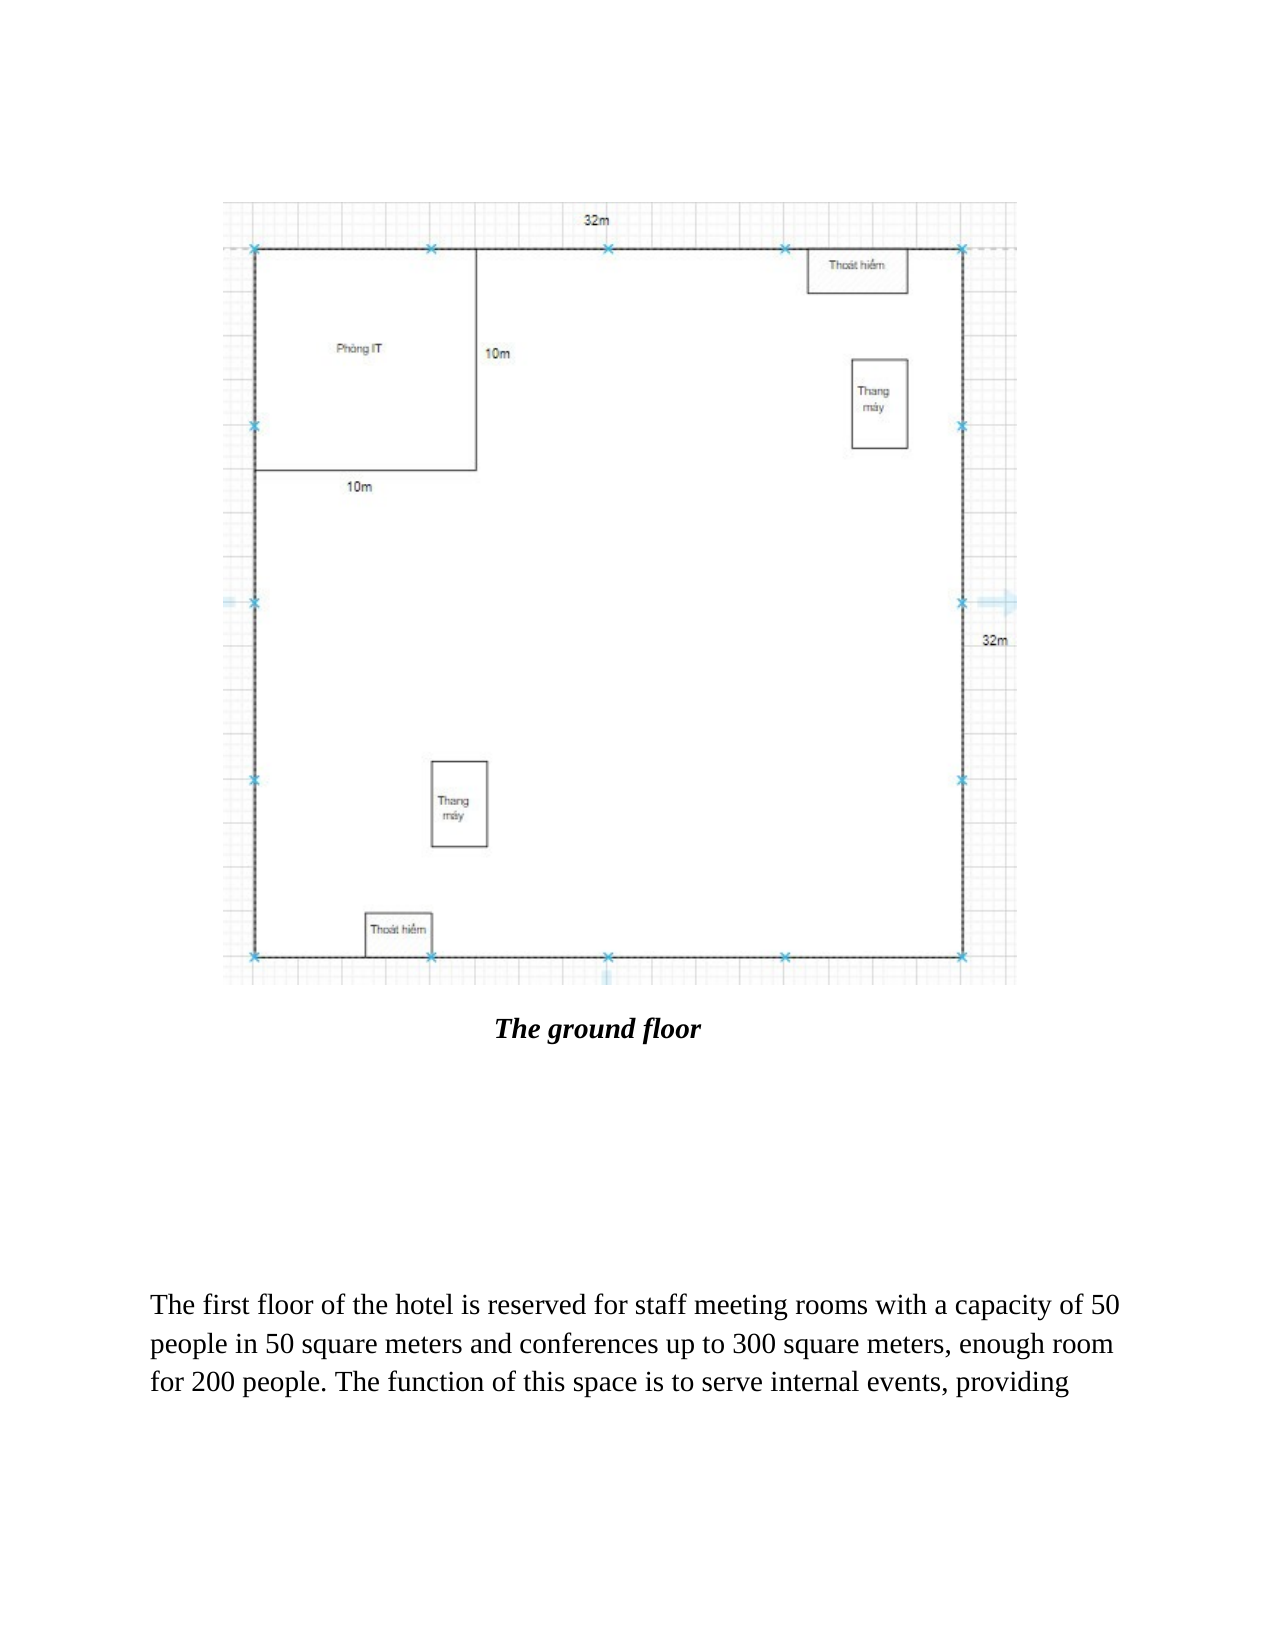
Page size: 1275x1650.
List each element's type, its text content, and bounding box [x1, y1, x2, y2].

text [150, 1287, 1125, 1398]
picture [223, 202, 1017, 985]
text The ground floor [375, 851, 1125, 1045]
